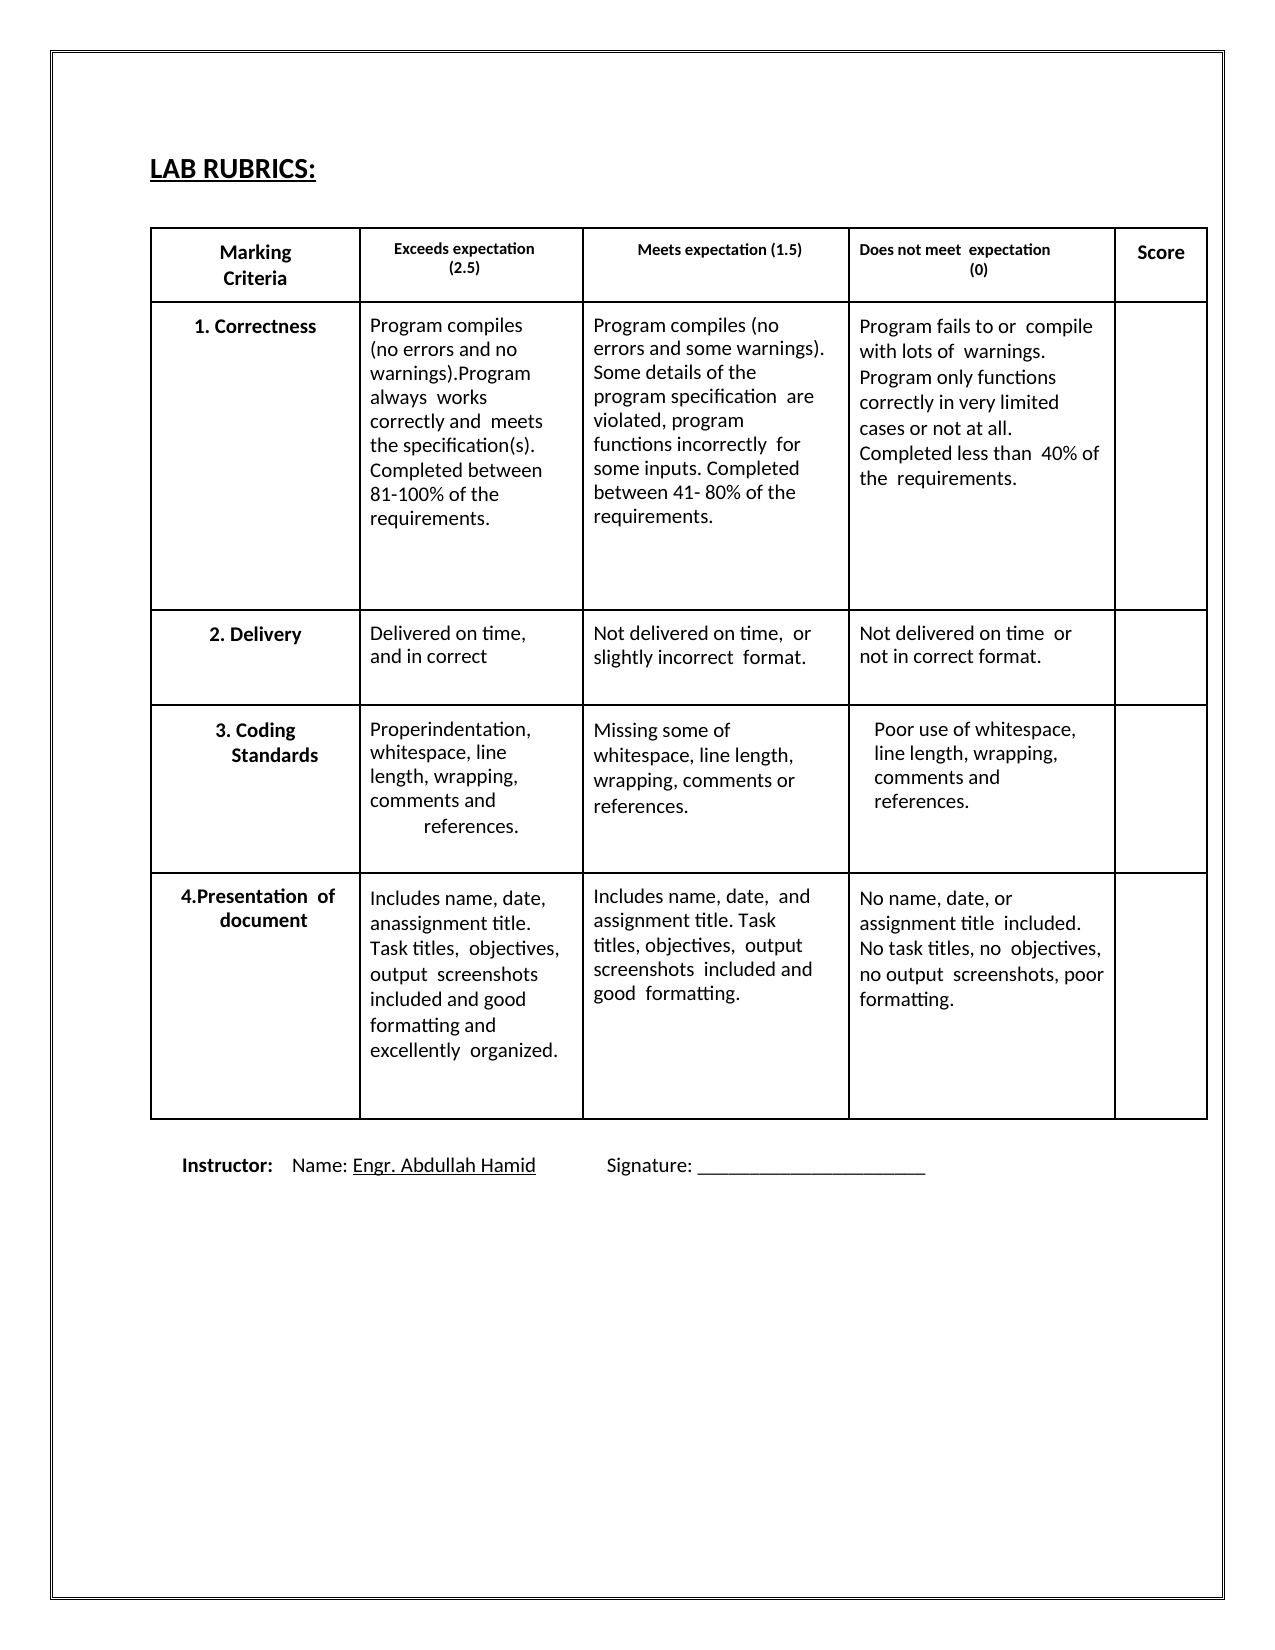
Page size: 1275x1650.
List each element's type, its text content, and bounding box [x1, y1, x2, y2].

table_cell 1. Correctness [152, 303, 359, 609]
table_cell Includes name, date, and assignment title. Task titles, objectives, output screenshots included and good formatting. [584, 874, 848, 1118]
table_cell Includes name, date, anassignment title. Task titles, objectives, output screenshots included and good formatting and excellently organized. [361, 874, 582, 1118]
table_cell [1116, 303, 1206, 609]
table_header Exceeds expectation (2.5) [361, 229, 582, 301]
table_cell [1116, 706, 1206, 872]
table_header Score [1116, 229, 1206, 301]
table_cell Program compiles (no errors and some warnings). Some details of the program specification are violated, program functions incorrectly for some inputs. Completed between 41- 80% of the requirements. [584, 303, 848, 609]
table_header Does not meet expectation (0) [850, 229, 1114, 301]
table_cell Properindentation, whitespace, line length, wrapping, comments and references. [361, 706, 582, 872]
table_cell No name, date, or assignment title included. No task titles, no objectives, no output screenshots, poor formatting. [850, 874, 1114, 1118]
table_header Marking Criteria [152, 229, 359, 301]
table_cell Not delivered on time or not in correct format. [850, 611, 1114, 704]
table_header Meets expectation (1.5) [584, 229, 848, 301]
table_cell Program fails to or compile with lots of warnings. Program only functions correctly in very limited cases or not at all. Completed less than 40% of the requirements. [850, 303, 1114, 609]
table_cell [1116, 611, 1206, 704]
table_cell Missing some of whitespace, line length, wrapping, comments or references. [584, 706, 848, 872]
text LAB RUBRICS: [150, 150, 1125, 186]
table_cell Poor use of whitespace, line length, wrapping, comments and references. [850, 706, 1114, 872]
text Instructor: Name: Engr. Abdullah Hamid Signature: ______________________ [182, 1152, 1125, 1177]
table_cell Not delivered on time, or slightly incorrect format. [584, 611, 848, 704]
table_cell [1116, 874, 1206, 1118]
table_cell 2. Delivery [152, 611, 359, 704]
table_cell Delivered on time, and in correct [361, 611, 582, 704]
table_cell Program compiles (no errors and no warnings).Program always works correctly and meets the specification(s). Completed between 81-100% of the requirements. [361, 303, 582, 609]
table_cell 4.Presentation of document [152, 874, 359, 1118]
table_cell 3. Coding Standards [152, 706, 359, 872]
